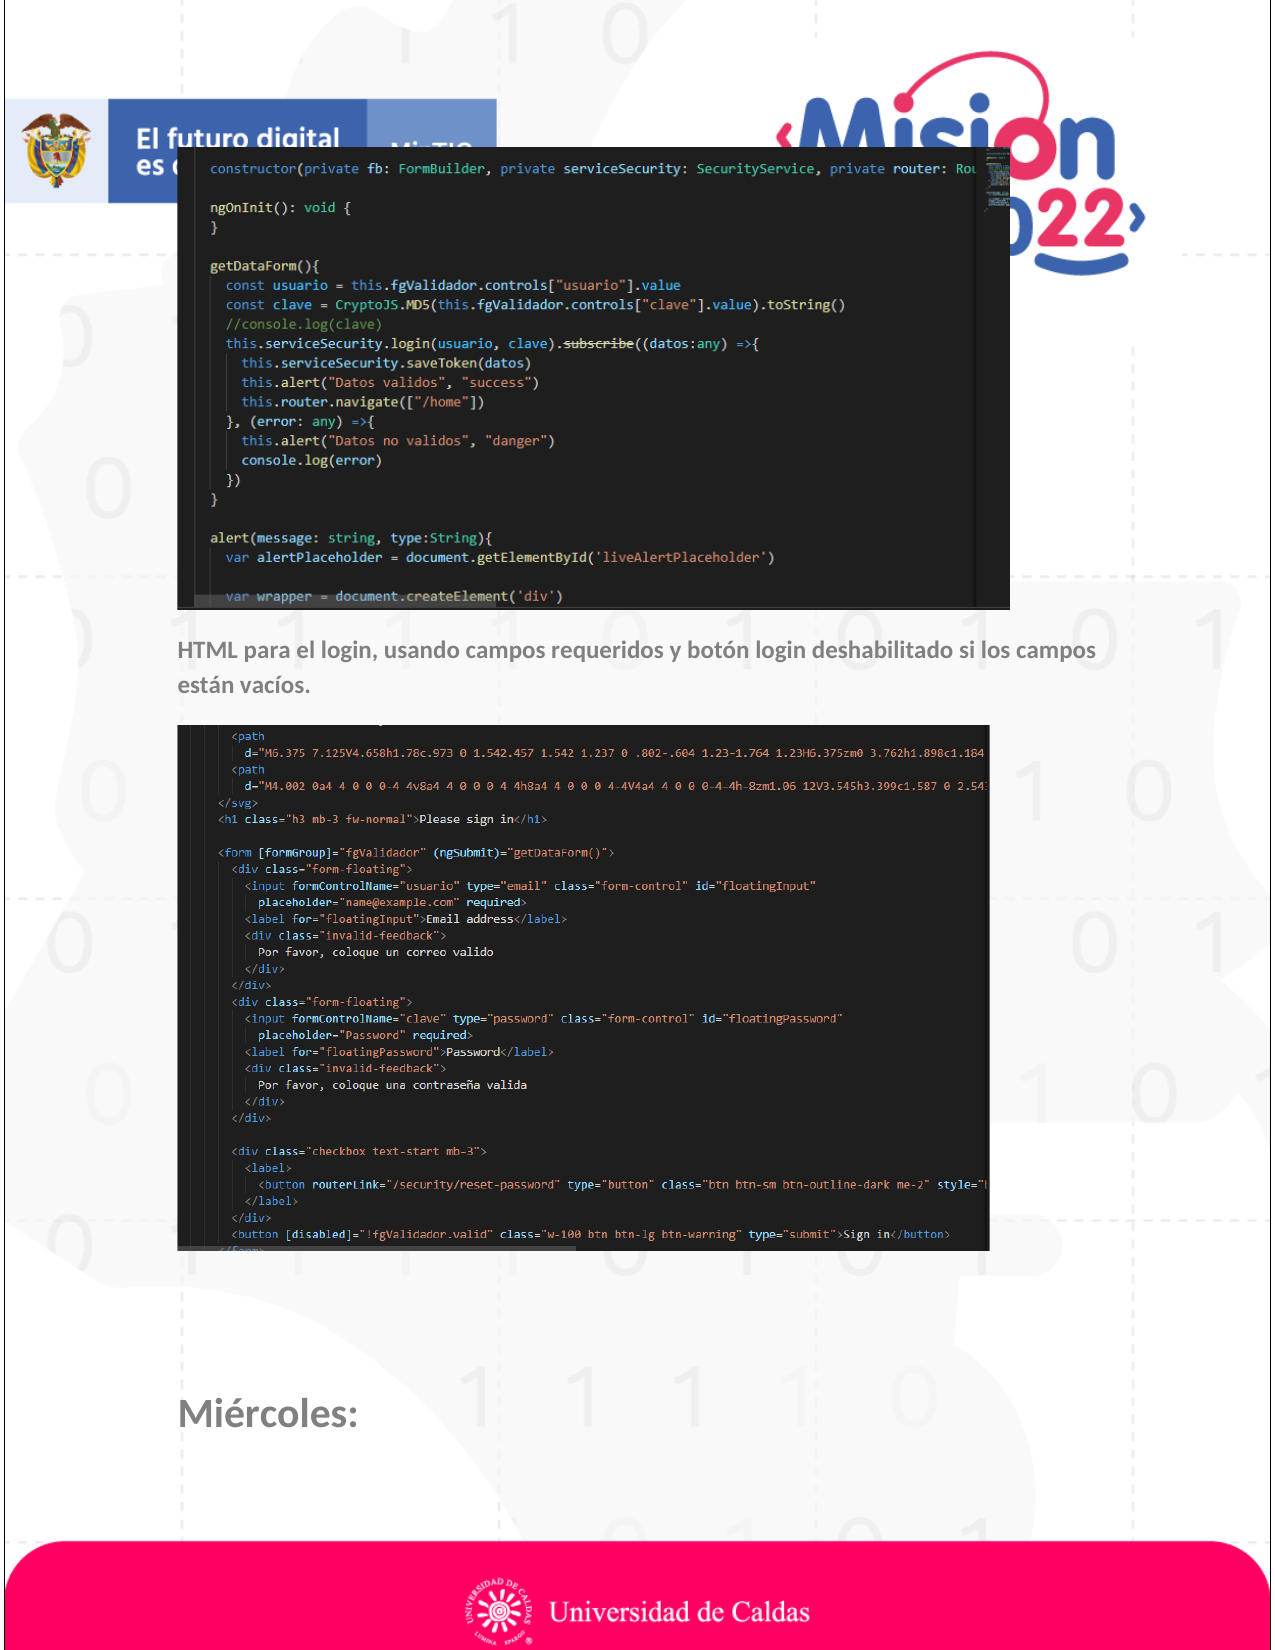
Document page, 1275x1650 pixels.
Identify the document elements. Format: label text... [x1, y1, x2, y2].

picture [5, 0, 1270, 1650]
text HTML para el login, usando campos requeridos y botón login deshabilitado si los campos están vacíos. [177, 634, 1098, 700]
text Miércoles: [177, 1387, 1098, 1438]
